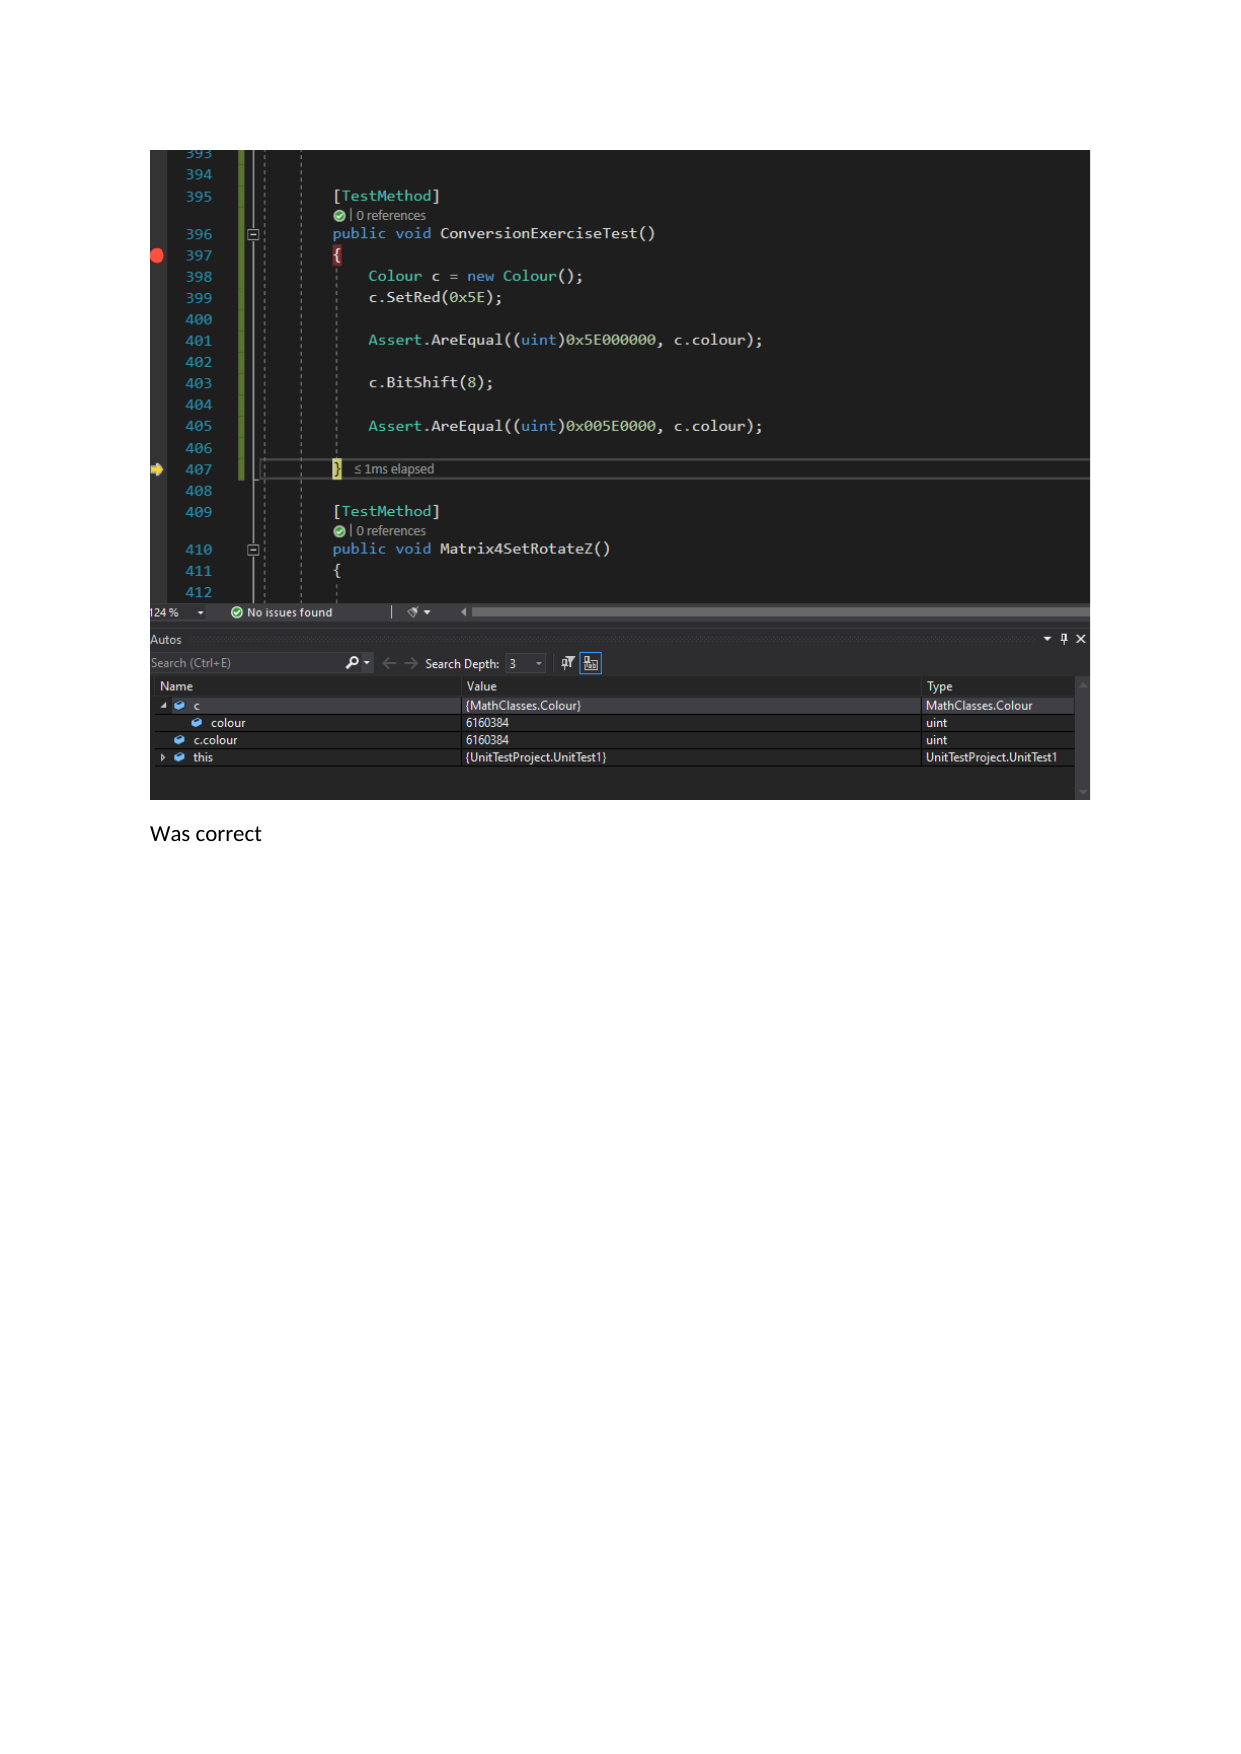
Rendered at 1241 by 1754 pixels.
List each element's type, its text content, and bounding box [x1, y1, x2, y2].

text Was correct [150, 819, 1090, 847]
picture [150, 150, 1091, 800]
